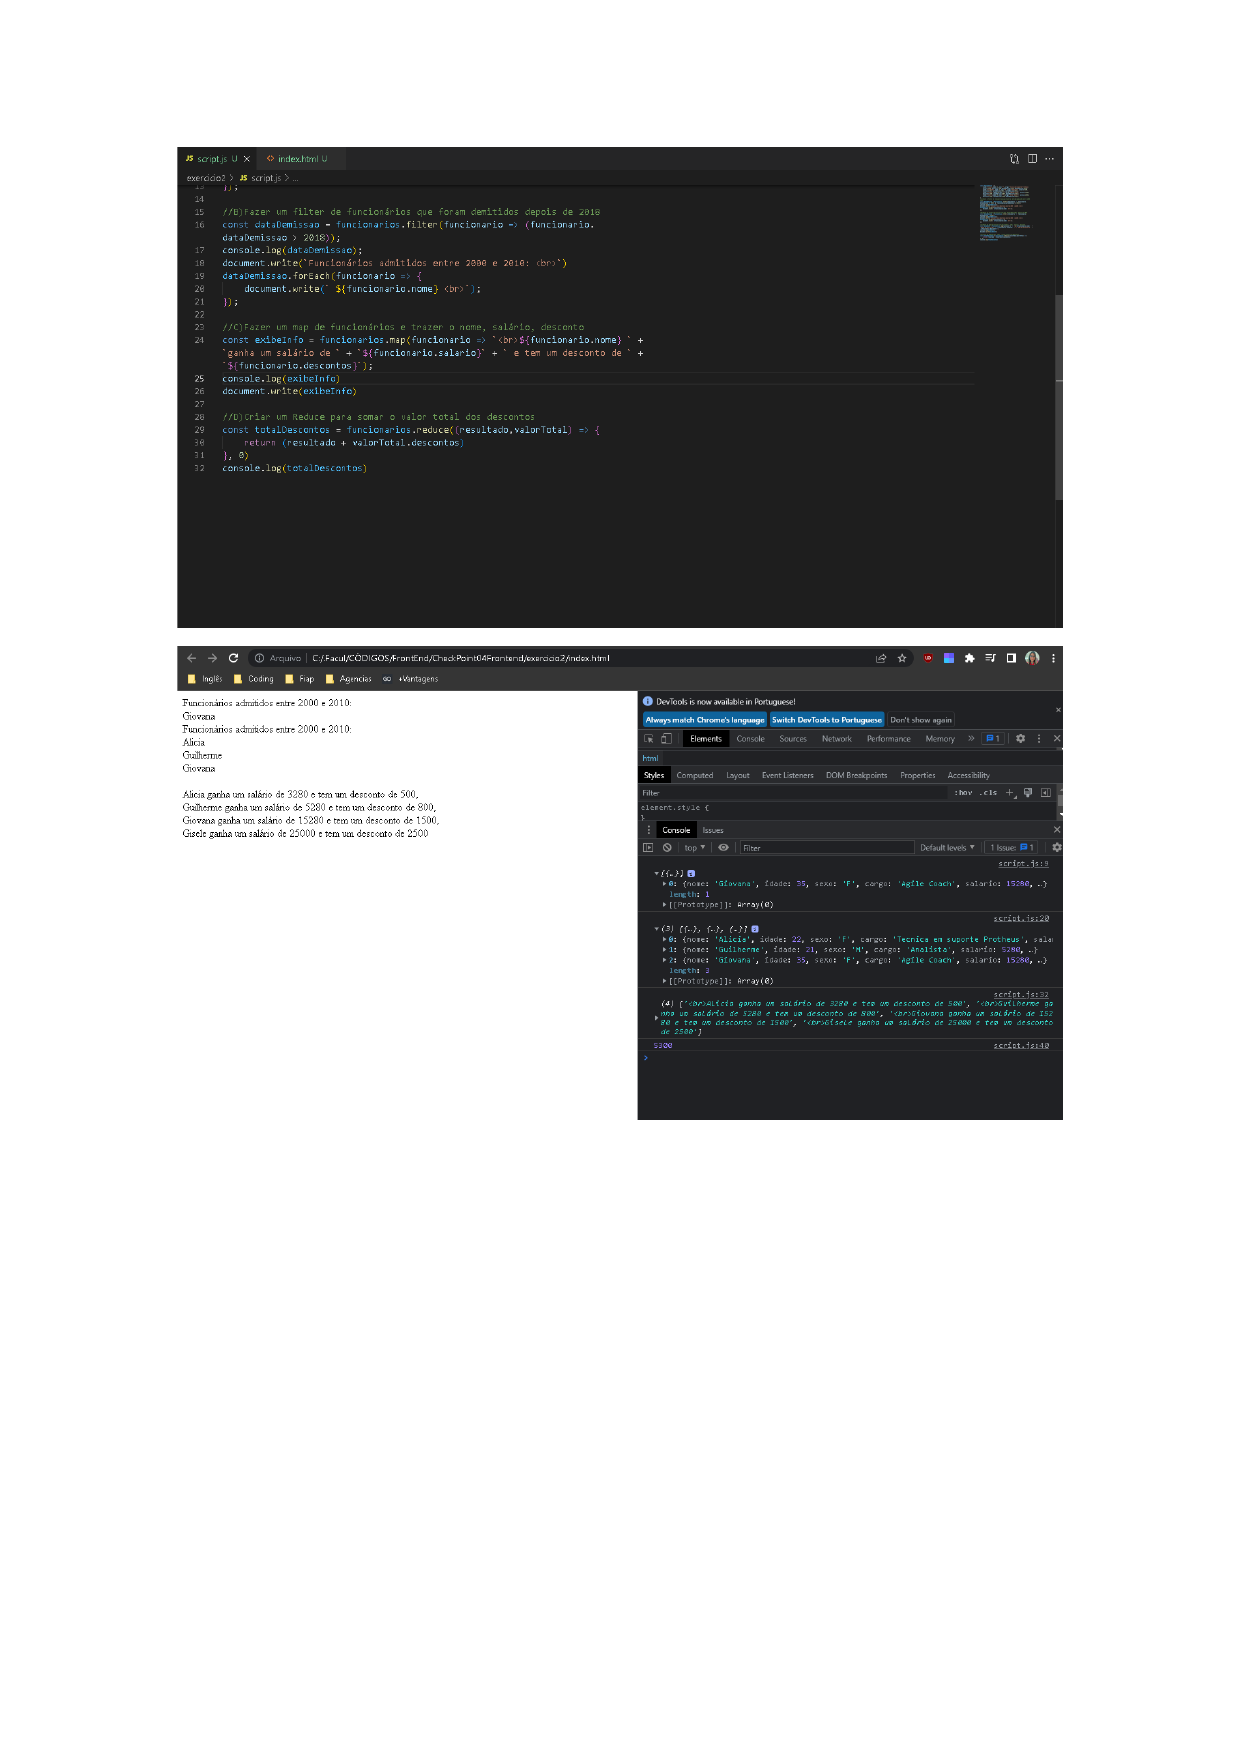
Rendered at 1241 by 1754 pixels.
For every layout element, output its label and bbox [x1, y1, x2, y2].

picture [177, 646, 1063, 1120]
picture [177, 147, 1063, 628]
